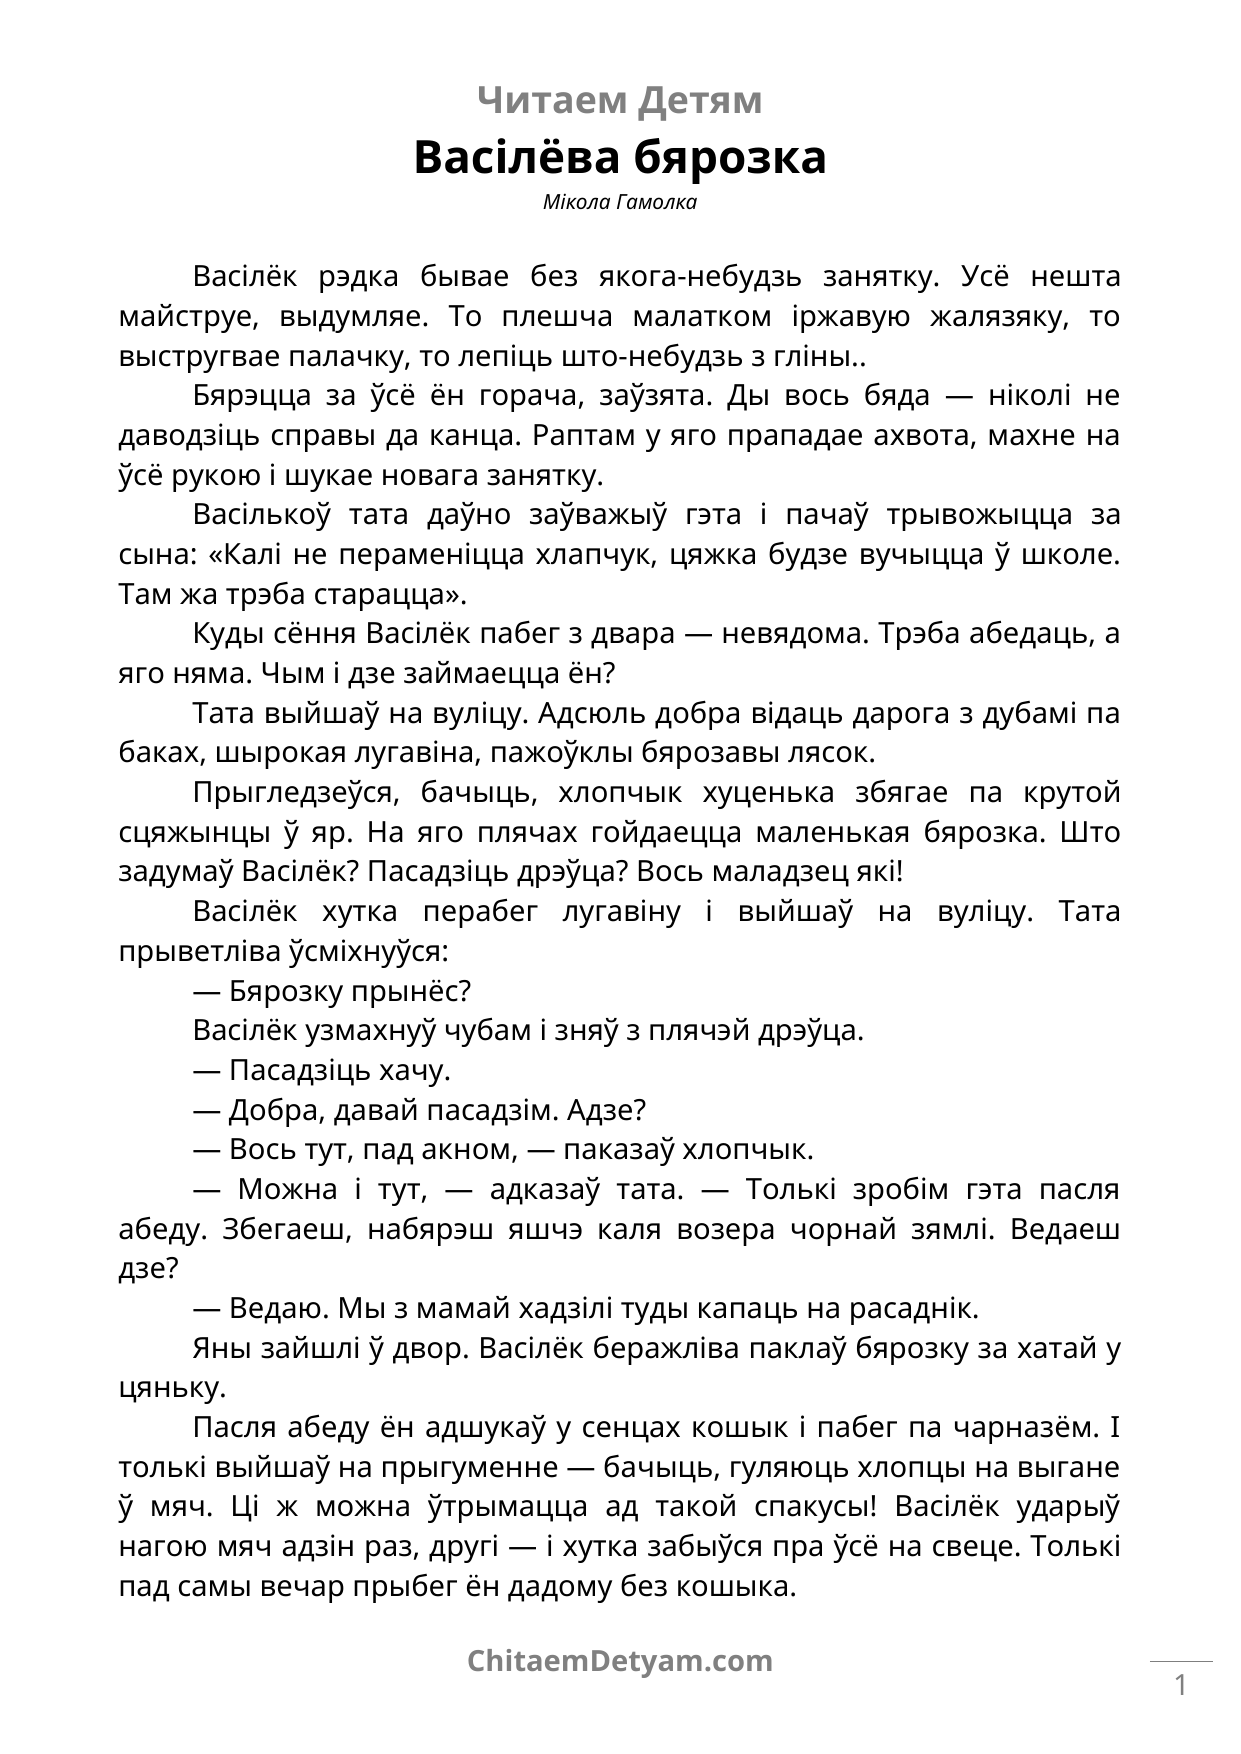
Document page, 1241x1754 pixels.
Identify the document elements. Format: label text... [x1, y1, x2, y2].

text Прыгледзеўся, бачыць, хлопчык хуценька збягае па крутой сцяжынцы ў яр. На яго плячах гойдаецца маленькая бярозка. Што задумаў Васілёк? Пасадзіць дрэўца? Вось маладзец які! [118, 771, 1122, 890]
text — Можна і тут, — адказаў тата. — Толькі зробім гэта пасля абеду. Збегаеш, набярэш яшчэ каля возера чорнай зямлі. Ведаеш дзе? [118, 1168, 1122, 1287]
text — Бярозку прынёс? [118, 970, 1122, 1009]
text — Ведаю. Мы з мамай хадзілі туды капаць на расаднік. [118, 1287, 1122, 1327]
text Куды сёння Васілёк пабег з двара — невядома. Трэба абедаць, а яго няма. Чым і дзе займаецца ён? [118, 613, 1122, 692]
text Бярэцца за ўсё ён горача, заўзята. Ды вось бяда — ніколі не даводзіць справы да канца. Раптам у яго прападае ахвота, махне на ўсё рукою і шукае новага занятку. [118, 374, 1122, 493]
text — Пасадзіць хачу. [118, 1049, 1122, 1089]
text Васілёк хутка перабег лугавіну і выйшаў на вуліцу. Тата прыветліва ўсміхнуўся: [118, 890, 1122, 970]
text Пасля абеду ён адшукаў у сенцах кошык і пабег па чарназём. I толькі выйшаў на прыгуменне — бачыць, гуляюць хлопцы на выгане ў мяч. Ці ж можна ўтрымацца ад такой спакусы! Васілёк ударыў нагою мяч адзін раз, другі — і хутка забыўся пра ўсё на свеце. Толькі пад самы вечар прыбег ён дадому без кошыка. [118, 1406, 1122, 1605]
text Васілёк рэдка бывае без якога-небудзь занятку. Усё нешта майструе, выдумляе. То плешча малатком іржавую жалязяку, то выстругвае палачку, то лепіць што-небудзь з гліны.. [118, 255, 1122, 374]
text Васілёва бярозка Мікола Гамолка [118, 125, 1122, 216]
text Васількоў тата даўно заўважыў гэта і пачаў трывожыцца за сына: «Калі не пераменіцца хлапчук, цяжка будзе вучыцца ў школе. Там жа трэба старацца». [118, 493, 1122, 613]
text Яны зайшлі ў двор. Васілёк беражліва паклаў бярозку за хатай у цяньку. [118, 1327, 1122, 1406]
text — Добра, давай пасадзім. Адзе? [118, 1089, 1122, 1128]
text Тата выйшаў на вуліцу. Адсюль добра відаць дарога з дубамі па баках, шырокая лугавіна, пажоўклы бярозавы лясок. [118, 692, 1122, 771]
text — Вось тут, пад акном, — паказаў хлопчык. [118, 1128, 1122, 1168]
text Васілёк узмахнуў чубам і зняў з плячэй дрэўца. [118, 1009, 1122, 1049]
